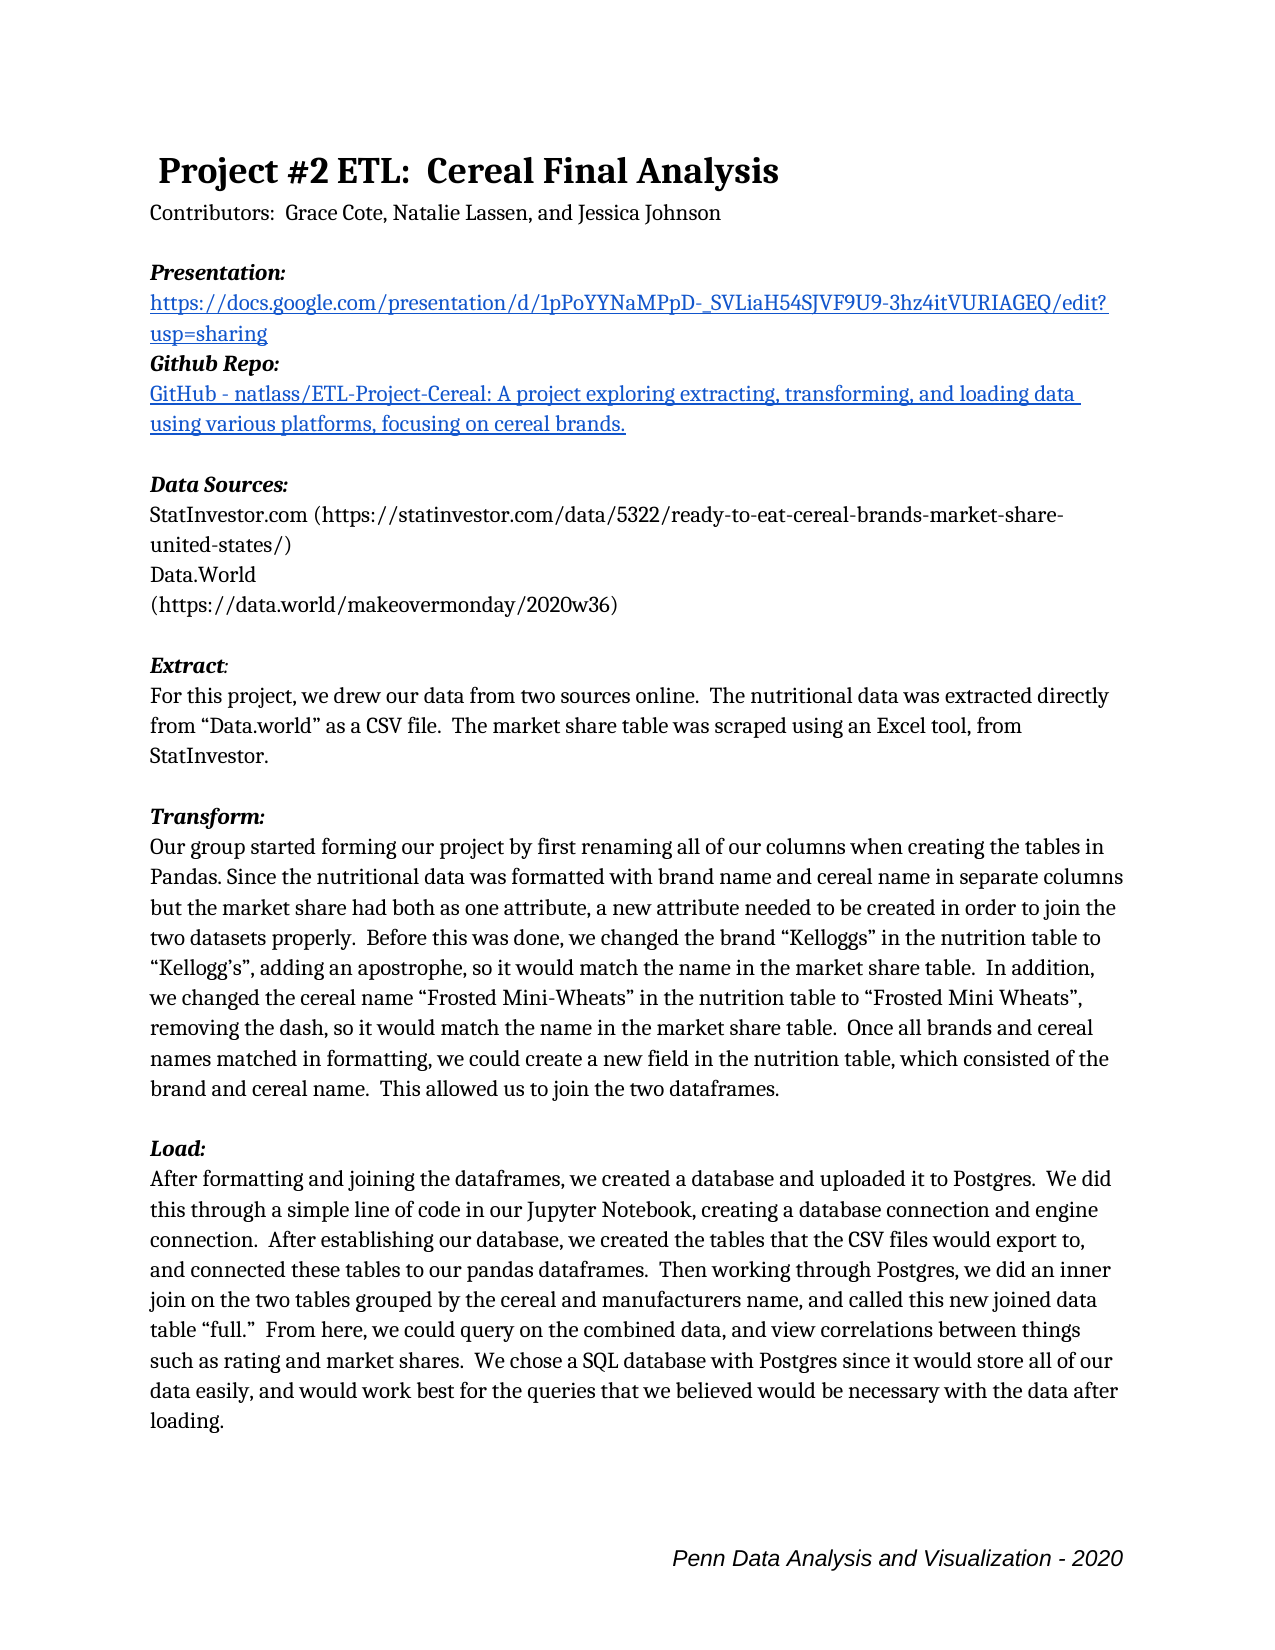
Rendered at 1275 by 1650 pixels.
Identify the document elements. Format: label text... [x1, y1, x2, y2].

text Our group started forming our project by first renaming all of our columns when creating the tables in Pandas. Since the nutritional data was formatted with brand name and cereal name in separate columns but the market share had both as one attribute, a new attribute needed to be created in order to join the two datasets properly. Before this was done, we changed the brand “Kelloggs” in the nutrition table to “Kellogg’s”, adding an apostrophe, so it would match the name in the market share table. In addition, we changed the cereal name “Frosted Mini-Wheats” in the nutrition table to “Frosted Mini Wheats”, removing the dash, so it would match the name in the market share table. Once all brands and cereal names matched in formatting, we could create a new field in the nutrition table, which consisted of the brand and cereal name. This allowed us to join the two dataframes. [150, 834, 1125, 1102]
text Transform: [150, 804, 1125, 830]
text After formatting and joining the dataframes, we created a database and uploaded it to Postgres. We did this through a simple line of code in our Jupyter Notebook, creating a database connection and engine connection. After establishing our database, we created the tables that the CSV files would export to, and connected these tables to our pandas dataframes. Then working through Postgres, we did an inner join on the two tables grouped by the cereal and manufacturers name, and called this new joined data table “full.” From here, we could query on the combined data, and view correlations between things such as rating and market shares. We chose a SQL database with Postgres since it would store all of our data easily, and would work best for the queries that we believed would be necessary with the data after loading. [150, 1166, 1125, 1434]
text StatInvestor.com (https://statinvestor.com/data/5322/ready-to-eat-cereal-brands-market-share-united-states/) [150, 502, 1125, 558]
text Data Sources: [150, 471, 1125, 498]
text GitHub - natlass/ETL-Project-Cereal: A project exploring extracting, transforming, and loading data using various platforms, focusing on cereal brands. [150, 381, 1125, 437]
text Github Repo: [150, 351, 1125, 377]
text Data.World [150, 562, 1125, 588]
text Contributors: Grace Cote, Natalie Lassen, and Jessica Johnson [150, 199, 1125, 226]
text (https://data.world/makeovermonday/2020w36) [150, 592, 1125, 619]
text For this project, we drew our data from two sources online. The nutritional data was extracted directly from “Data.world” as a CSV file. The market share table was scraped using an Excel tool, from StatInvestor. [150, 683, 1125, 770]
text Presentation: [150, 260, 1125, 286]
text Load: [150, 1136, 1125, 1162]
text Project #2 ETL: Cereal Final Analysis [150, 150, 1125, 193]
text https://docs.google.com/presentation/d/1pPoYYNaMPpD-_SVLiaH54SJVF9U9-3hz4itVURIAGEQ/edit?usp=sharing [150, 290, 1125, 347]
text Extract: [150, 653, 1125, 679]
